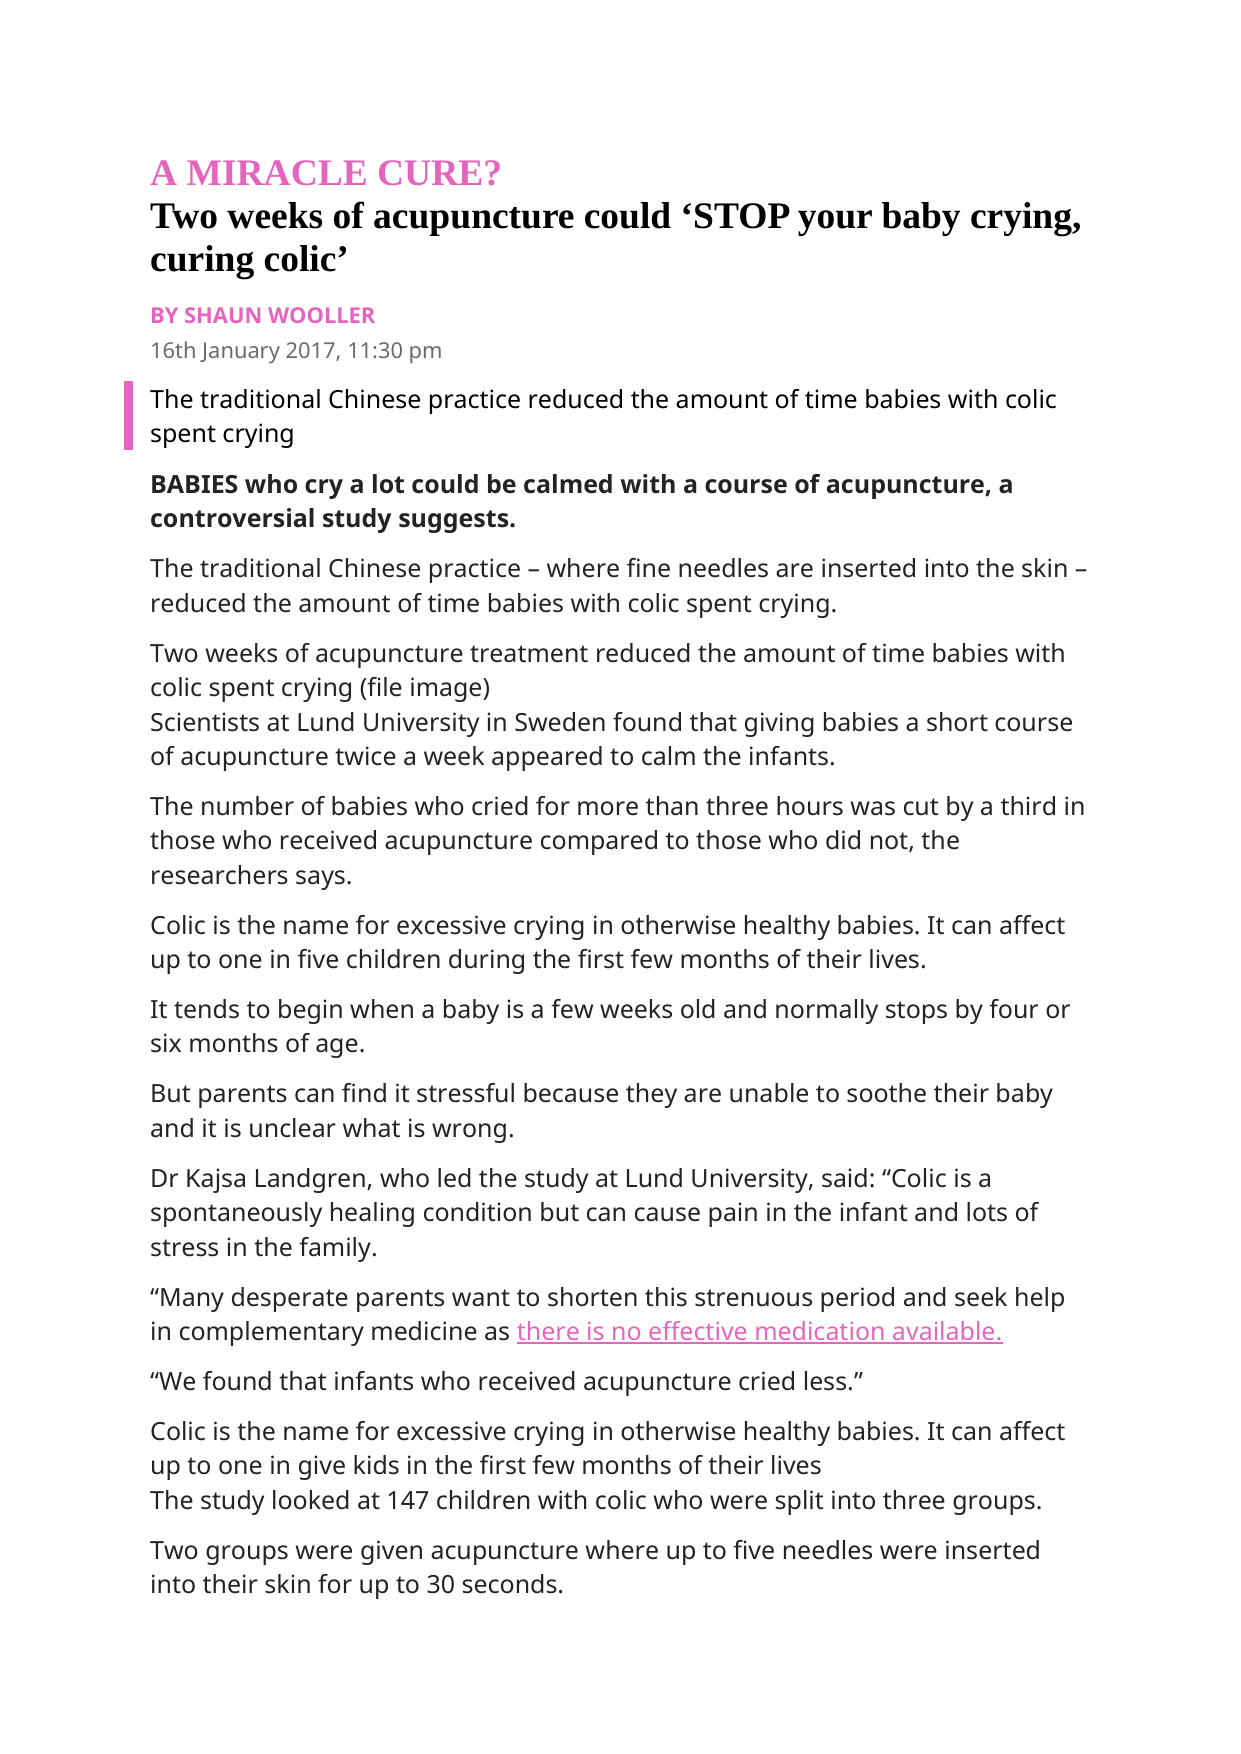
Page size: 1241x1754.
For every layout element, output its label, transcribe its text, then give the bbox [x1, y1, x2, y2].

text “Many desperate parents want to shorten this strenuous period and seek help in complementary medicine as there is no effective medication available. [150, 1279, 1090, 1348]
text Two groups were given acupuncture where up to five needles were inserted into their skin for up to 30 seconds. [150, 1532, 1090, 1601]
text BABIES who cry a lot could be calmed with a course of acupuncture, a controversial study suggests. [150, 466, 1090, 535]
text The traditional Chinese practice – where fine needles are inserted into the skin – reduced the amount of time babies with colic spent crying. [150, 551, 1090, 619]
text The traditional Chinese practice reduced the amount of time babies with colic spent crying [133, 381, 1090, 450]
text Colic is the name for excessive crying in otherwise healthy babies. It can affect up to one in five children during the first few months of their lives. [150, 907, 1090, 976]
text “We found that infants who received acupuncture cried less.” [150, 1363, 1090, 1398]
text Scientists at Lund University in Sweden found that giving babies a short course of acupuncture twice a week appeared to calm the infants. [150, 704, 1090, 773]
text 16th January 2017, 11:30 pm [150, 329, 1090, 364]
text It tends to begin when a baby is a few weeks old and normally stops by four or six months of age. [150, 991, 1090, 1060]
text The number of babies who cried for more than three hours was cut by a third in those who received acupuncture compared to those who did not, the researchers says. [150, 788, 1090, 891]
text A MIRACLE CURE? [150, 150, 1090, 193]
text Two weeks of acupuncture treatment reduced the amount of time babies with colic spent crying (file image) [150, 635, 1090, 704]
text But parents can find it stressful because they are unable to soothe their baby and it is unclear what is wrong. [150, 1076, 1090, 1144]
text BY SHAUN WOOLLER [150, 298, 1090, 329]
text The study looked at 147 children with colic who were split into three groups. [150, 1482, 1090, 1516]
text Colic is the name for excessive crying in otherwise healthy babies. It can affect up to one in give kids in the first few months of their lives [150, 1413, 1090, 1482]
text Dr Kajsa Landgren, who led the study at Lund University, said: “Colic is a spontaneously healing condition but can cause pain in the infant and lots of stress in the family. [150, 1160, 1090, 1263]
text Two weeks of acupuncture could ‘STOP your baby crying, curing colic’ [150, 193, 1090, 279]
